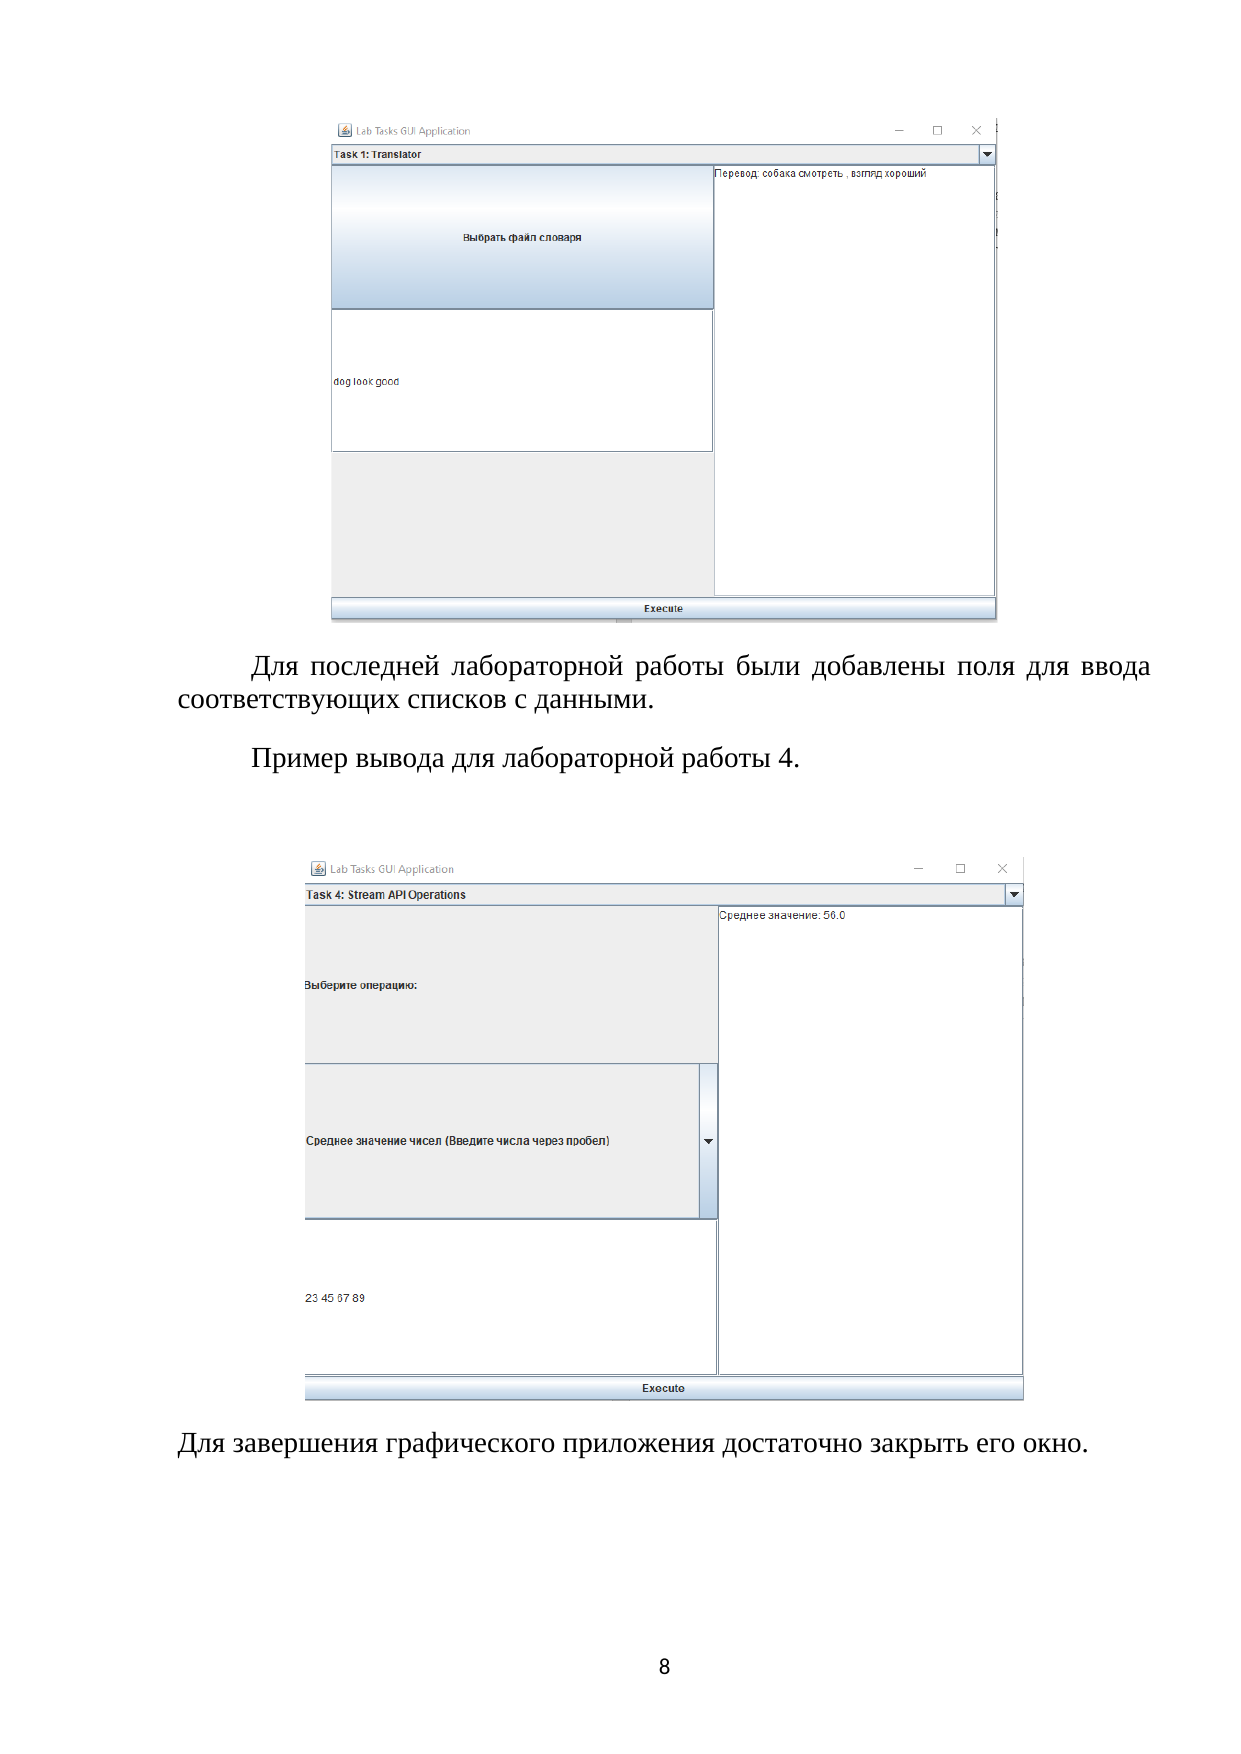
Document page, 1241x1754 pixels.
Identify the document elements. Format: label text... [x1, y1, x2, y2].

text Для последней лабораторной работы были добавлены поля для ввода соответствующих списков с данными. [177, 648, 1152, 715]
picture [331, 118, 998, 623]
picture [305, 857, 1024, 1401]
text Для завершения графического приложения достаточно закрыть его окно. [177, 1425, 1152, 1459]
text Пример вывода для лабораторной работы 4. [177, 740, 1152, 773]
